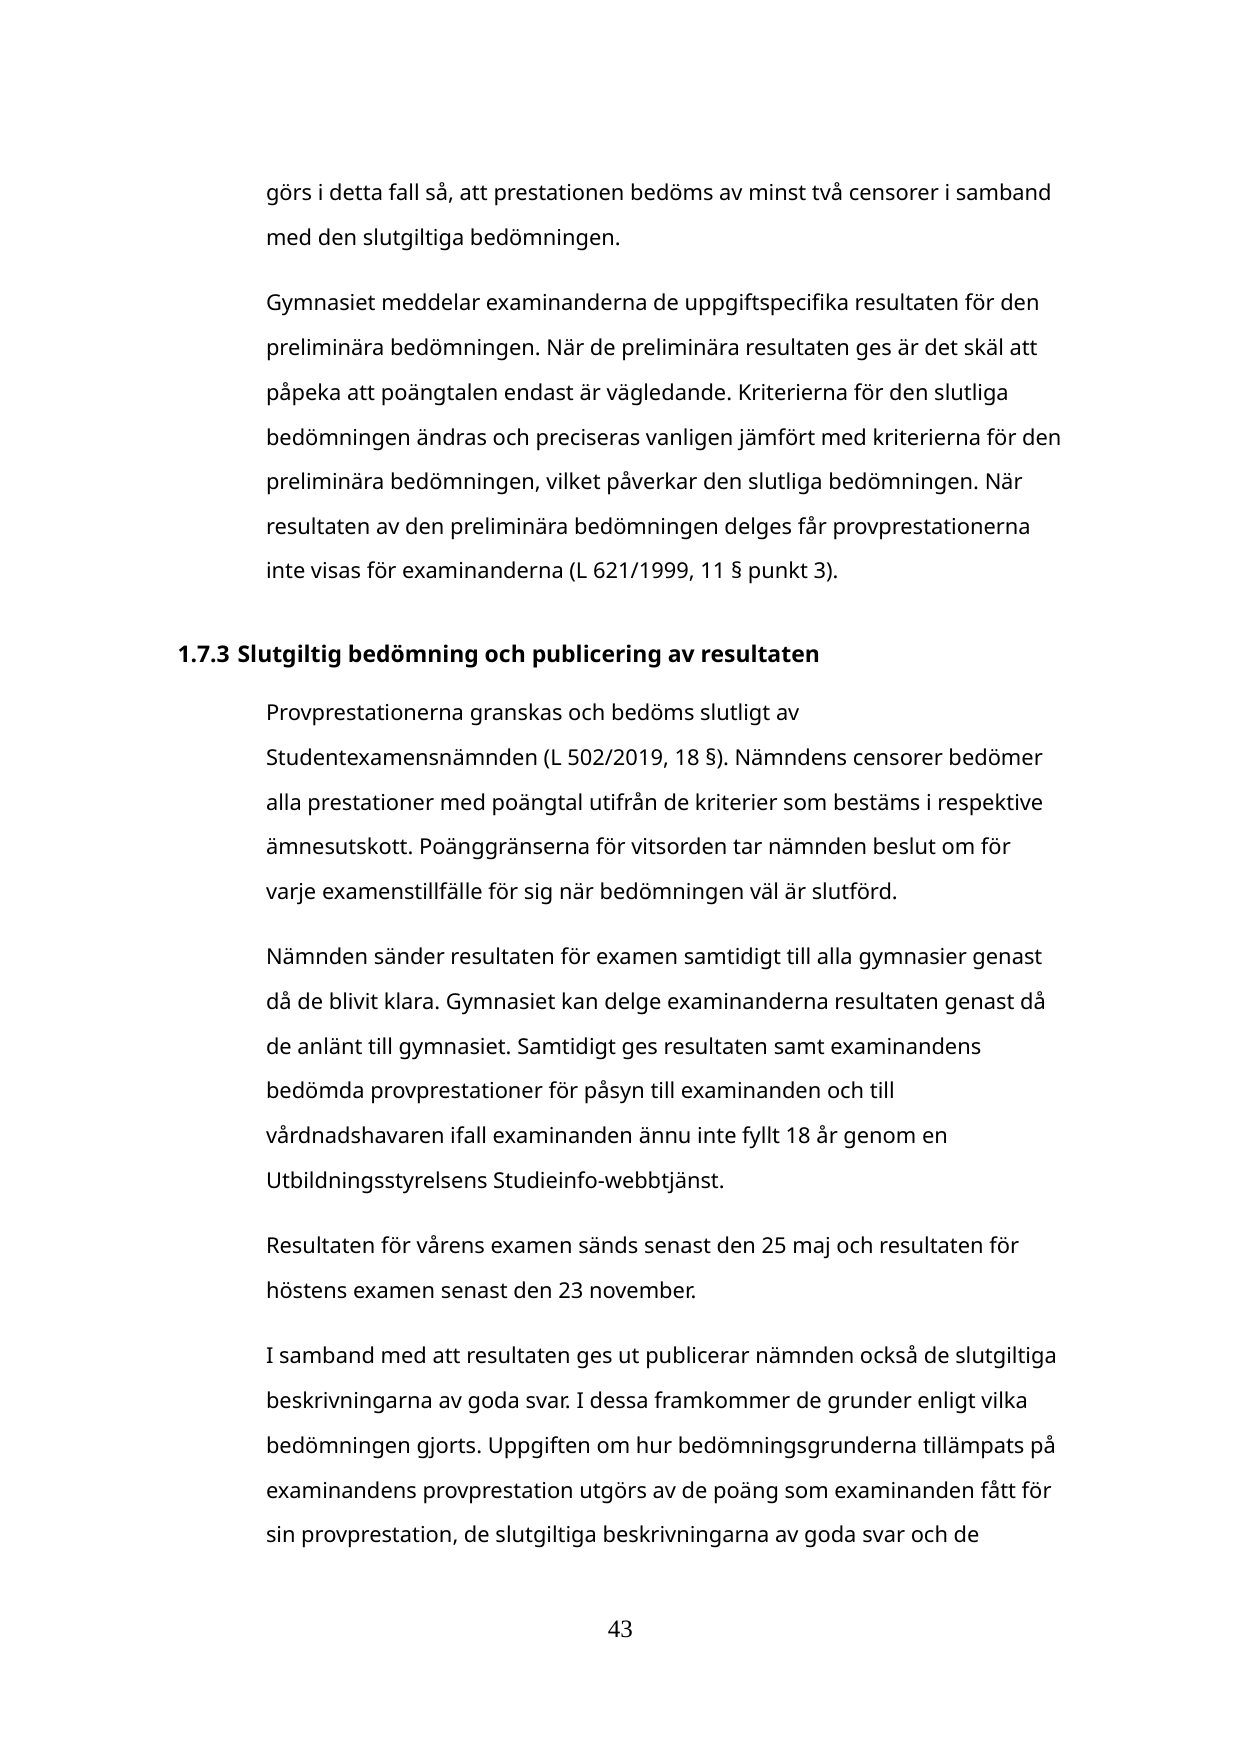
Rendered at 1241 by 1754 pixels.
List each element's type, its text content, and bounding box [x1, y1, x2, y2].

text Provprestationerna granskas och bedöms slutligt av Studentexamensnämnden (L 502/2019, 18 §). Nämndens censorer bedömer alla prestationer med poängtal utifrån de kriterier som bestäms i respektive ämnesutskott. Poänggränserna för vitsorden tar nämnden beslut om för varje examenstillfälle för sig när bedömningen väl är slutförd. [266, 697, 1063, 906]
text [266, 177, 1063, 252]
text Gymnasiet meddelar examinanderna de uppgiftspecifika resultaten för den preliminära bedömningen. När de preliminära resultaten ges är det skäl att påpeka att poängtalen endast är vägledande. Kriterierna för den slutliga bedömningen ändras och preciseras vanligen jämfört med kriterierna för den preliminära bedömningen, vilket påverkar den slutliga bedömningen. När resultaten av den preliminära bedömningen delges får provprestationerna inte visas för examinanderna (L 621/1999, 11 § punkt 3). [266, 287, 1063, 585]
text Resultaten för vårens examen sänds senast den 25 maj och resultaten för höstens examen senast den 23 november. [266, 1230, 1063, 1305]
text Nämnden sänder resultaten för examen samtidigt till alla gymnasier genast då de blivit klara. Gymnasiet kan delge examinanderna resultaten genast då de anlänt till gymnasiet. Samtidigt ges resultaten samt examinandens bedömda provprestationer för påsyn till examinanden och till vårdnadshavaren ifall examinanden ännu inte fyllt 18 år genom en Utbildningsstyrelsens Studieinfo-webbtjänst. [266, 941, 1063, 1194]
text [266, 1341, 1063, 1549]
text Slutgiltig bedömning och publicering av resultaten [177, 638, 1063, 669]
